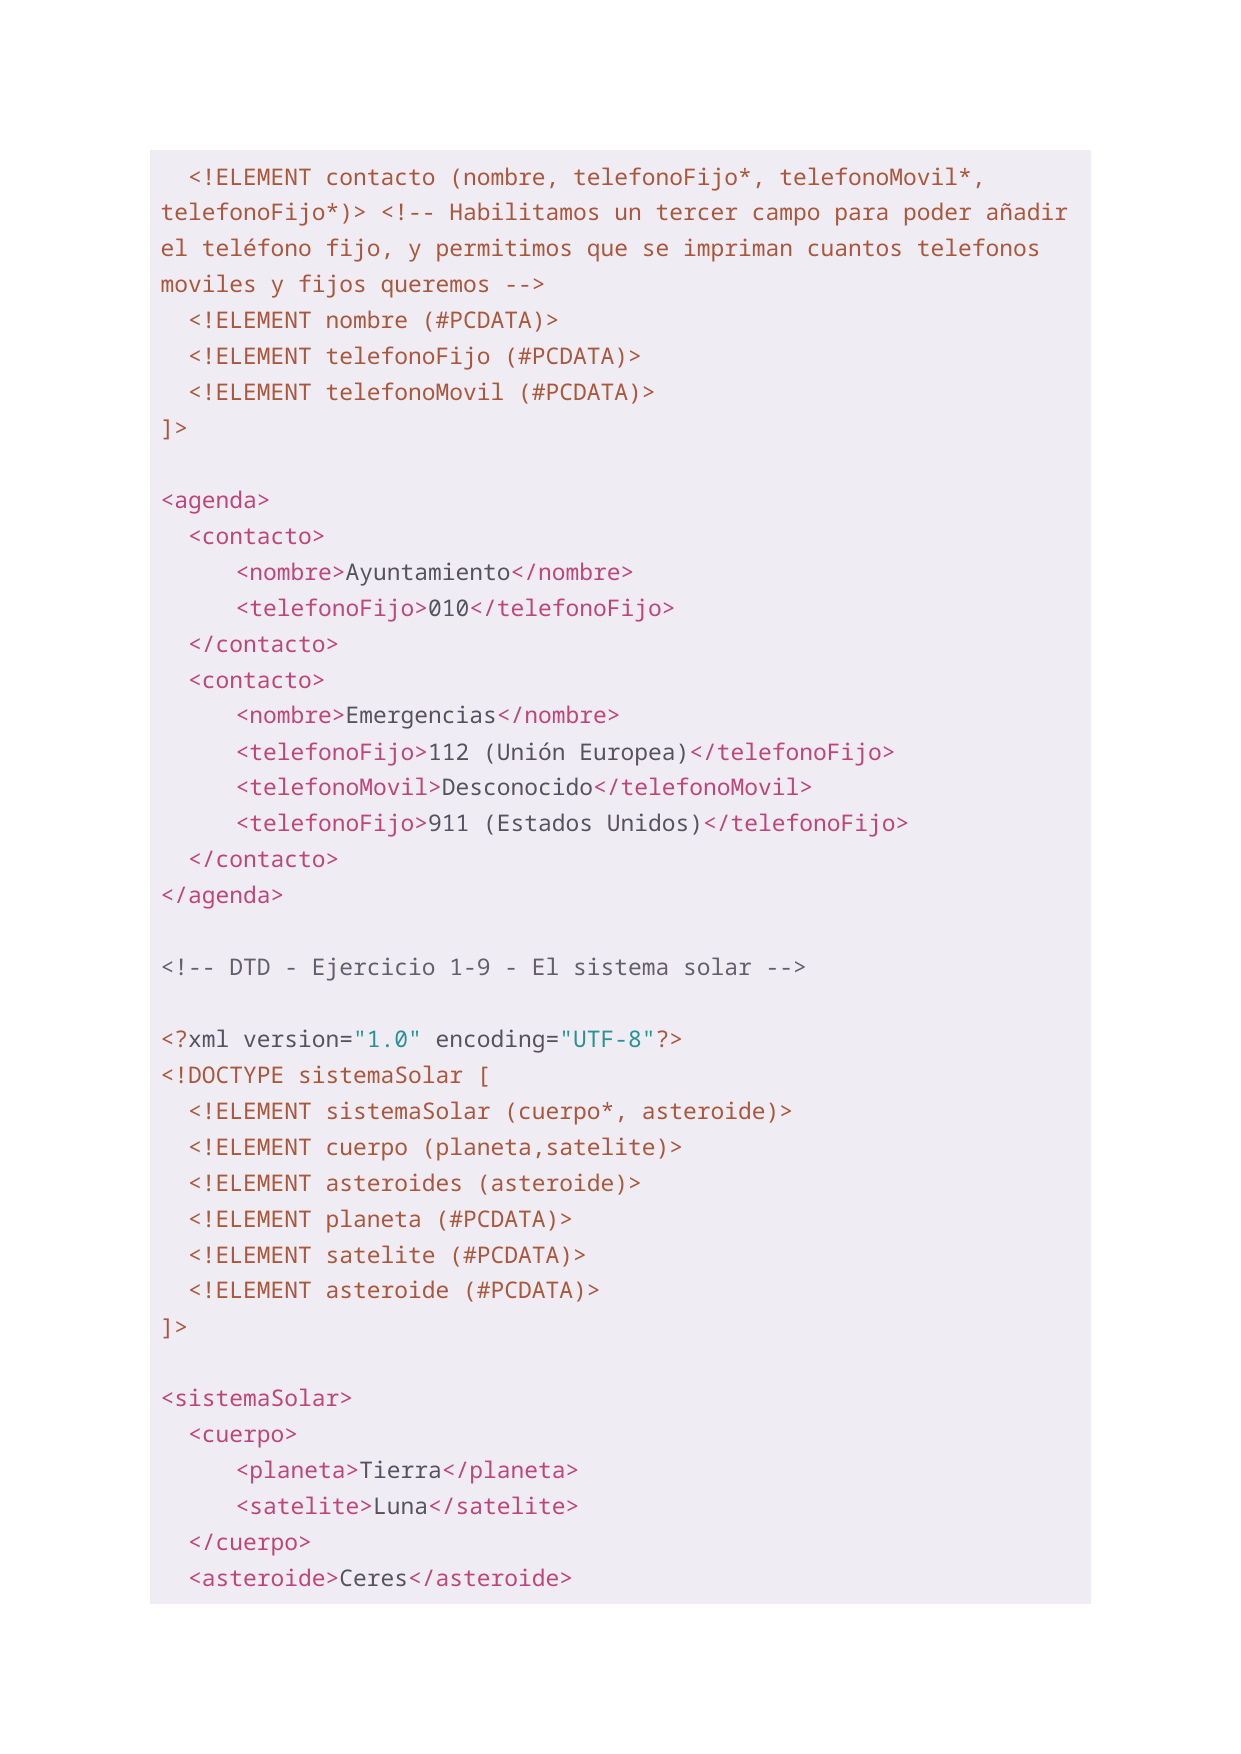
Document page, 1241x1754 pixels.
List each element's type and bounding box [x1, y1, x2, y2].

table_header [150, 150, 1091, 1604]
